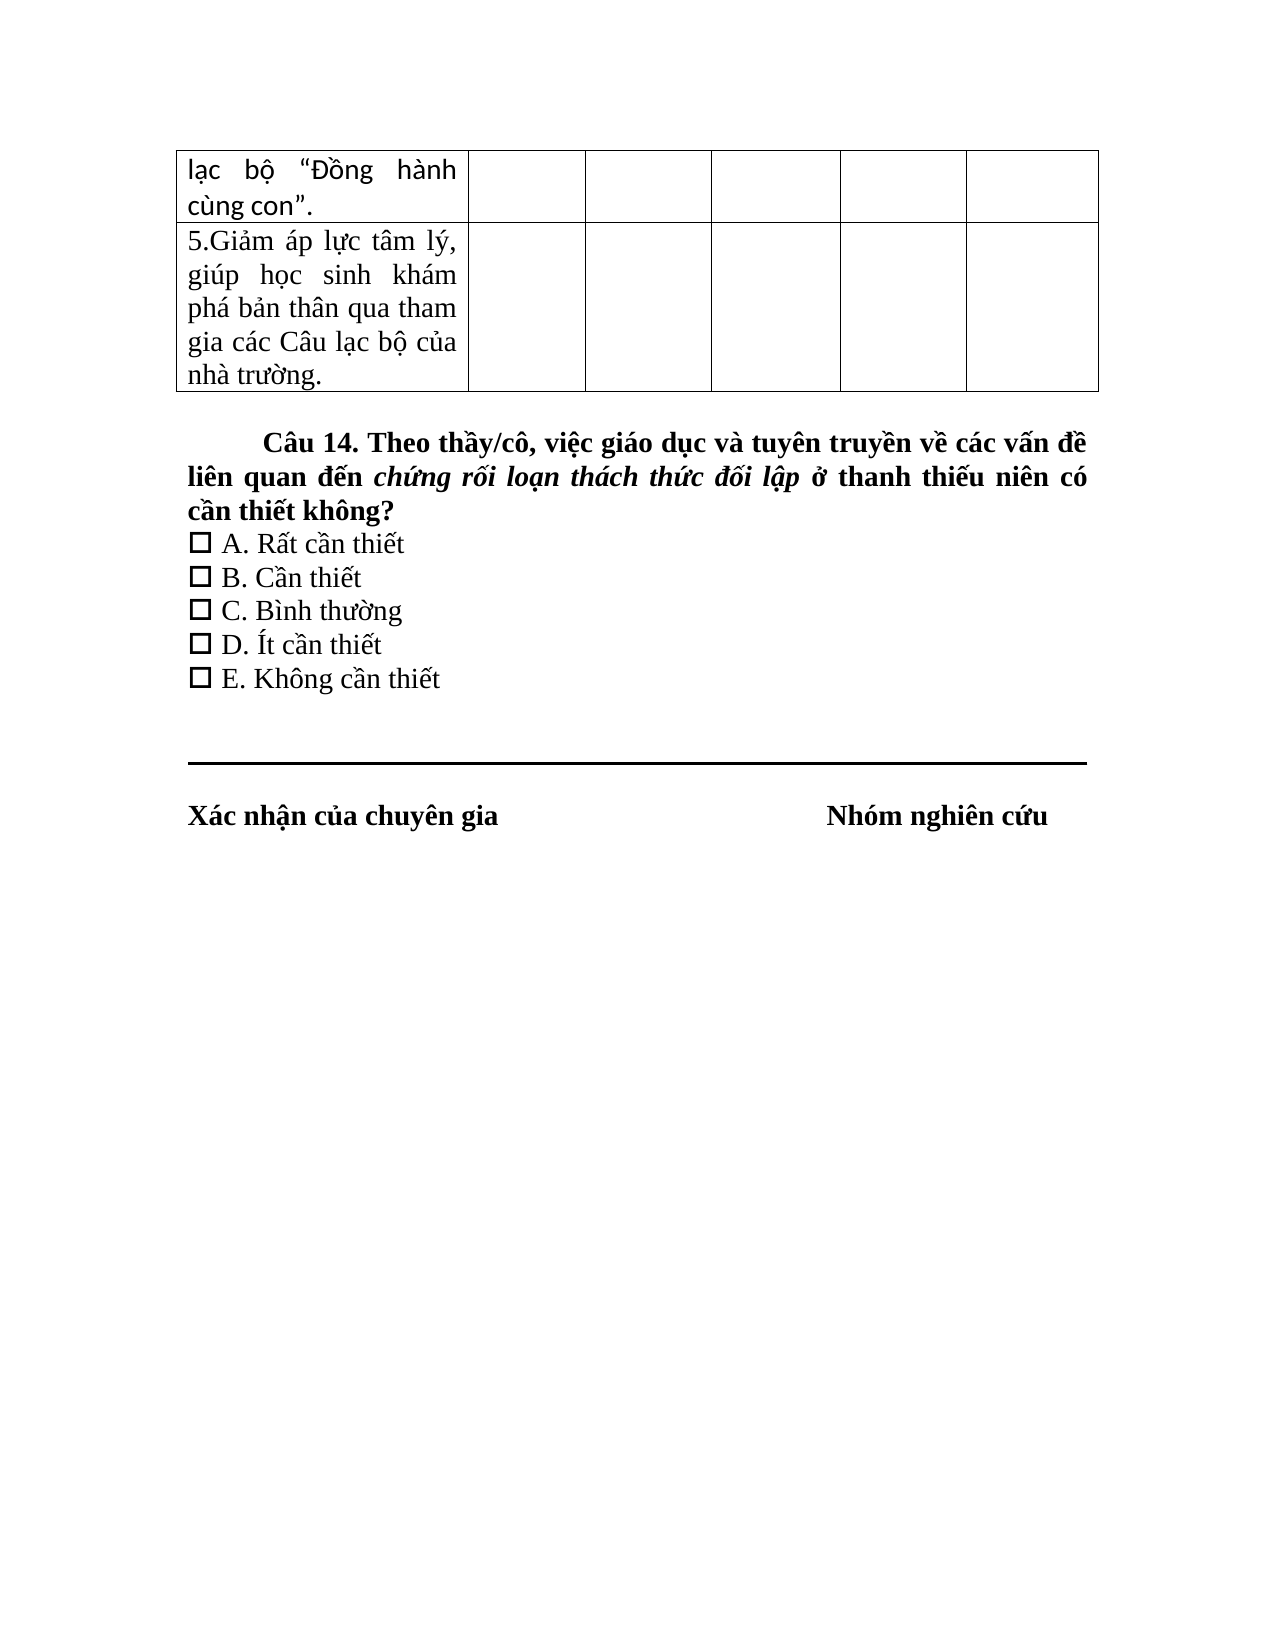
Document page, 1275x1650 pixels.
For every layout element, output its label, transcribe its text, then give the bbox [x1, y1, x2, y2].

table_cell [967, 151, 1098, 222]
text C. Bình thường [187, 593, 1087, 627]
table_cell [469, 151, 585, 222]
text A. Rất cần thiết [187, 526, 1087, 560]
table_cell [712, 223, 840, 391]
table_cell [469, 223, 585, 391]
text E. Không cần thiết [187, 661, 1087, 694]
table_cell [841, 223, 966, 391]
text Câu 14. Theo thầy/cô, việc giáo dục và tuyên truyền về các vấn đề liên quan đến chứng rối loạn thách thức đối lập ở thanh thiếu niên có cần thiết không? [187, 426, 1087, 526]
table_cell [967, 223, 1098, 391]
text Xác nhận của chuyên gia Nhóm nghiên cứu [187, 798, 1087, 832]
table_cell 4. Huấn luyện kĩ năng xã hội cho phụ huynh và học sinh qua câu lạc bộ “Đồng hành cùng con”. [177, 151, 468, 222]
table_cell [586, 223, 711, 391]
table_cell 5.Giảm áp lực tâm lý, giúp học sinh khám phá bản thân qua tham gia các Câu lạc bộ của nhà trường. [177, 223, 468, 391]
table_cell [712, 151, 840, 222]
text D. Ít cần thiết [187, 627, 1087, 661]
table_cell [586, 151, 711, 222]
table_cell [841, 151, 966, 222]
text B. Cần thiết [187, 560, 1087, 593]
